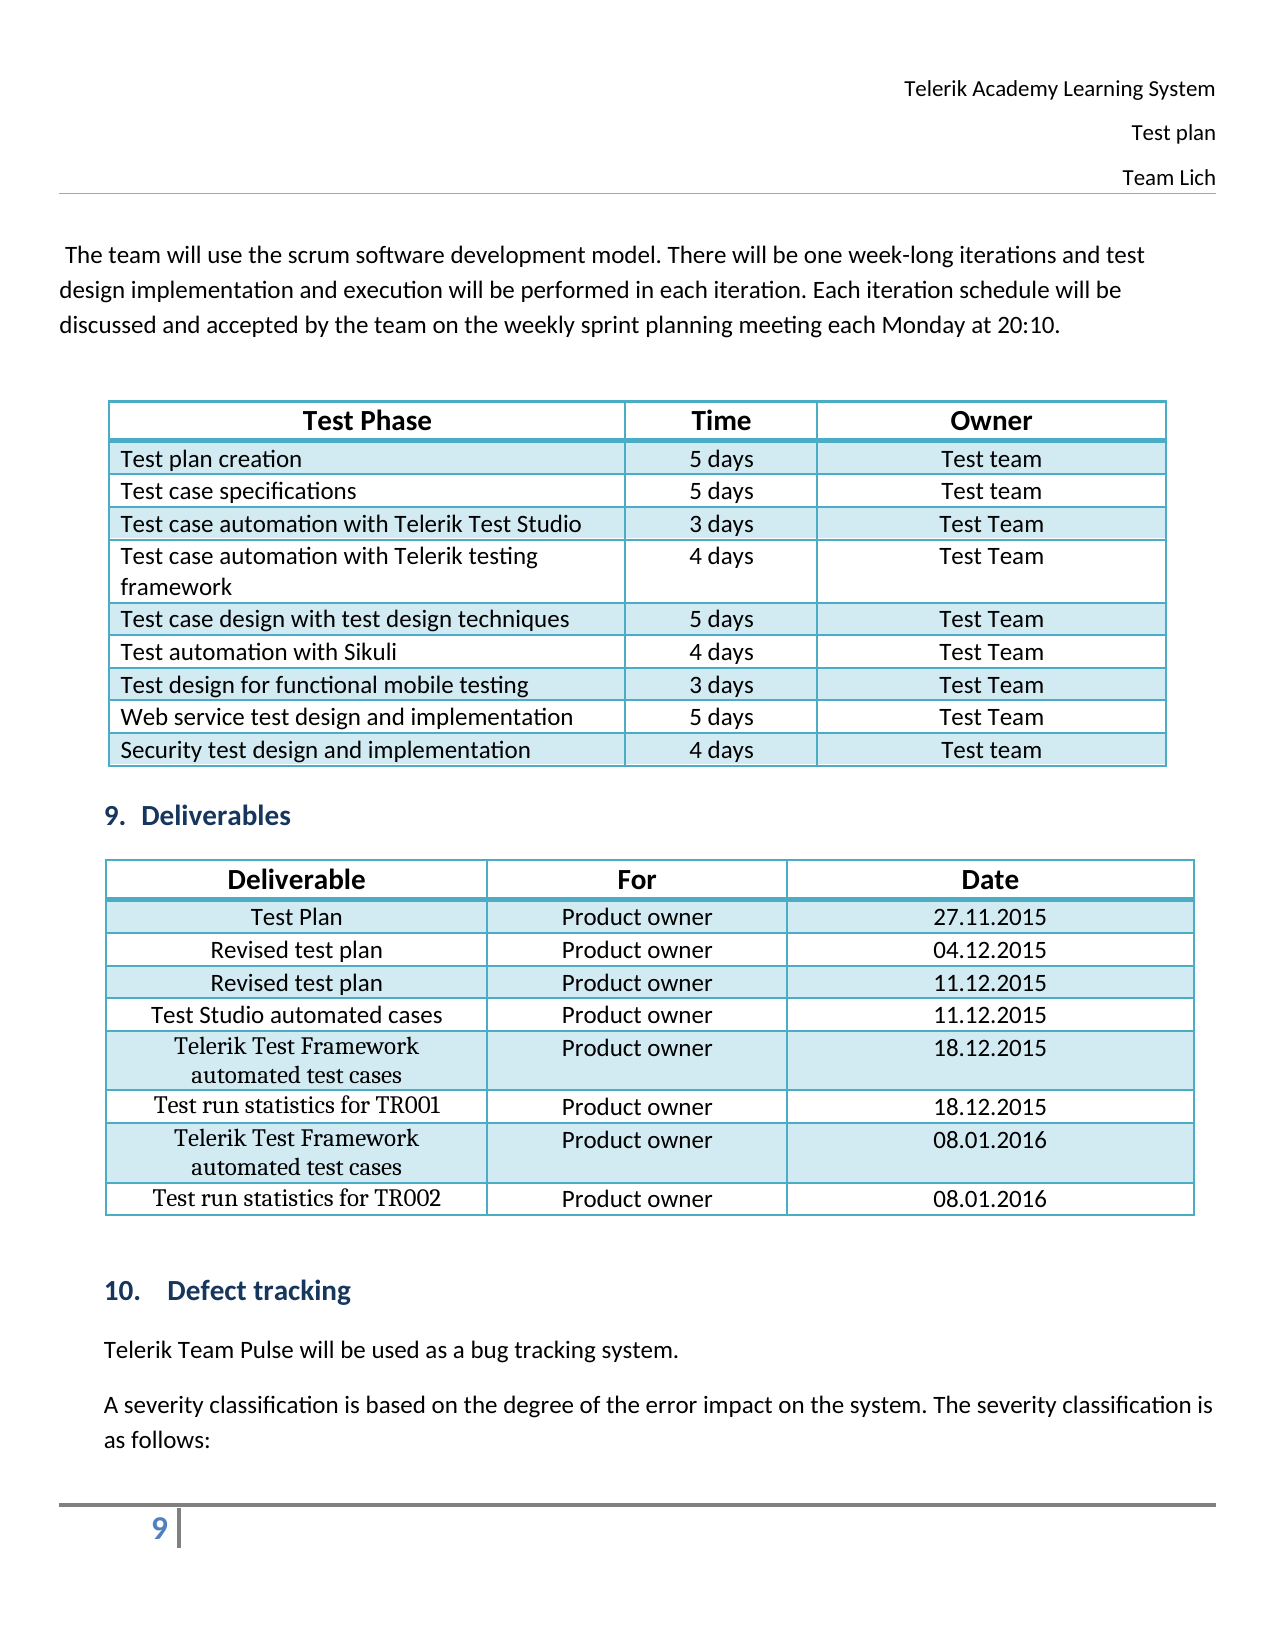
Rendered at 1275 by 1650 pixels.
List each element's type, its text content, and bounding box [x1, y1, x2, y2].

table_cell 08.01.2016 [788, 1124, 1193, 1182]
table_cell Test automation with Sikuli [110, 636, 624, 667]
table_cell Product owner [488, 902, 786, 932]
table_cell 3 days [626, 508, 816, 538]
table_cell Web service test design and implementation [110, 701, 624, 732]
table_cell 5 days [626, 475, 816, 506]
list Deliverables [103, 421, 1216, 833]
table_cell Telerik Test Framework automated test cases [107, 1032, 486, 1089]
table_cell 18.12.2015 [788, 1091, 1193, 1122]
table_header For [488, 861, 786, 897]
table_header Test Phase [110, 403, 624, 438]
table_cell Test run statistics for TR001 [107, 1091, 486, 1122]
table_cell Product owner [488, 999, 786, 1030]
table_cell 11.12.2015 [788, 999, 1193, 1030]
table_cell Product owner [488, 934, 786, 964]
table_cell 27.11.2015 [788, 902, 1193, 932]
table_cell Product owner [488, 967, 786, 997]
table_cell Test case specifications [110, 475, 624, 506]
table_cell Test case design with test design techniques [110, 604, 624, 634]
text A severity classification is based on the degree of the error impact on the system. The severity classification is as follows: [103, 1390, 1216, 1455]
table_cell Product owner [488, 1184, 786, 1214]
table_cell 5 days [626, 701, 816, 732]
table_cell Product owner [488, 1091, 786, 1122]
table_cell Security test design and implementation [110, 734, 624, 764]
table_cell Test plan creation [110, 443, 624, 473]
table_cell 04.12.2015 [788, 934, 1193, 964]
table_header Time [626, 403, 816, 438]
table_cell Test Team [818, 636, 1165, 667]
table_cell Test Plan [107, 902, 486, 932]
table_cell Revised test plan [107, 934, 486, 964]
table_cell Test Team [818, 541, 1165, 602]
table_header Date [788, 861, 1193, 897]
table_cell Test team [818, 443, 1165, 473]
table_cell Product owner [488, 1124, 786, 1182]
table_header Deliverable [107, 861, 486, 897]
table_cell Test Studio automated cases [107, 999, 486, 1030]
table_cell Test Team [818, 604, 1165, 634]
table_cell 11.12.2015 [788, 967, 1193, 997]
table_cell Revised test plan [107, 967, 486, 997]
table_cell Test team [818, 475, 1165, 506]
table_cell Telerik Test Framework automated test cases [107, 1124, 486, 1182]
table_cell 4 days [626, 734, 816, 764]
table_header Owner [818, 403, 1165, 438]
table_cell 4 days [626, 636, 816, 667]
table_cell Test design for functional mobile testing [110, 669, 624, 699]
table_cell 4 days [626, 541, 816, 602]
table_cell Test case automation with Telerik Test Studio [110, 508, 624, 538]
table_cell Test Team [818, 701, 1165, 732]
table_cell Test team [818, 734, 1165, 764]
table_cell Test Team [818, 508, 1165, 538]
text The team will use the scrum software development model. There will be one week-long iterations and test design implementation and execution will be performed in each iteration. Each iteration schedule will be discussed and accepted by the team on the weekly sprint planning meeting each Monday at 20:10. [59, 239, 1216, 339]
table_cell Test case automation with Telerik testing framework [110, 541, 624, 602]
table_cell Test Team [818, 669, 1165, 699]
text Telerik Team Pulse will be used as a bug tracking system. [103, 1334, 1216, 1364]
table_cell 5 days [626, 604, 816, 634]
table_cell Test run statistics for TR002 [107, 1184, 486, 1214]
table_cell 3 days [626, 669, 816, 699]
table_cell Product owner [488, 1032, 786, 1089]
list Defect tracking [103, 1272, 1216, 1308]
table_cell 5 days [626, 443, 816, 473]
table_cell 18.12.2015 [788, 1032, 1193, 1089]
table_cell 08.01.2016 [788, 1184, 1193, 1214]
